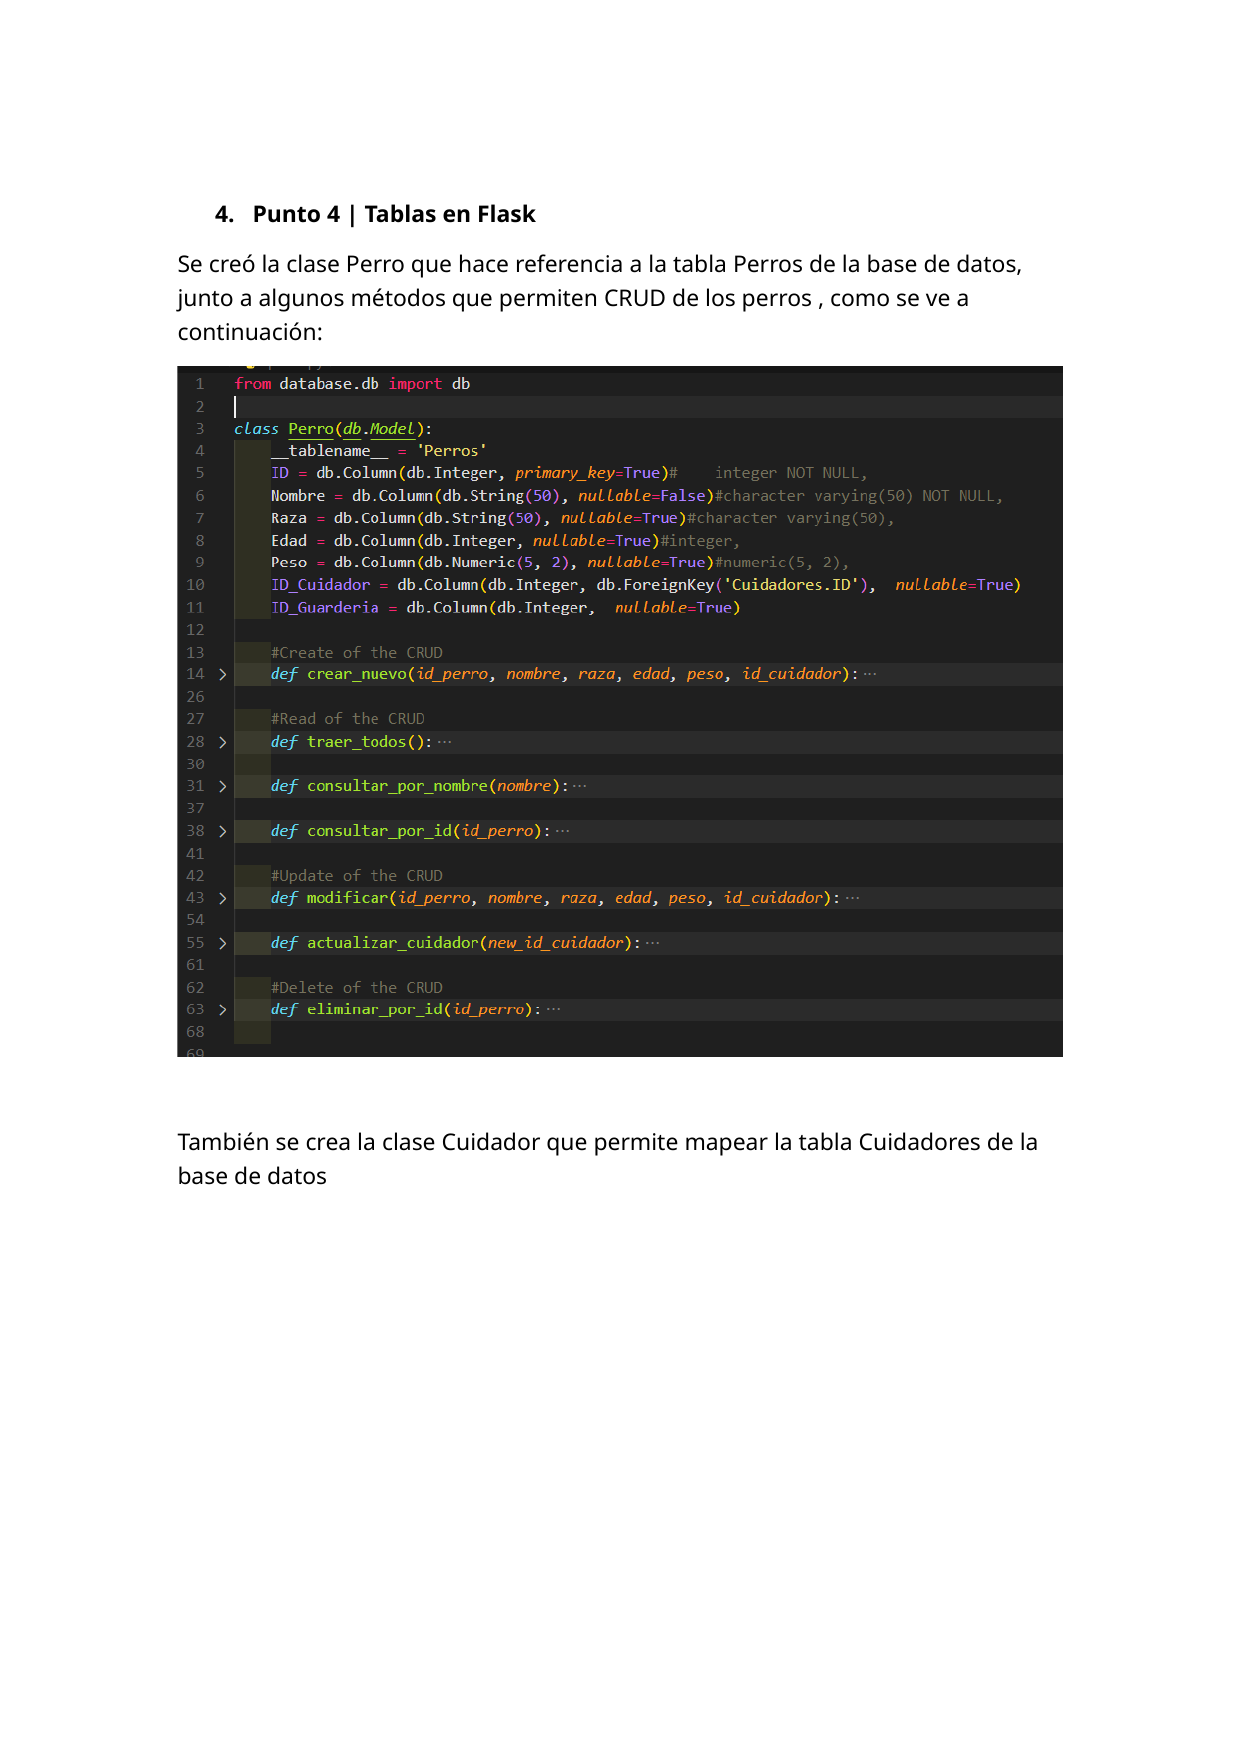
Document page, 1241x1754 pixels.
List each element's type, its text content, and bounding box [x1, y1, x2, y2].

text También se crea la clase Cuidador que permite mapear la tabla Cuidadores de la base de datos [177, 1126, 1063, 1191]
picture [177, 366, 1063, 1057]
text Se creó la clase Perro que hace referencia a la tabla Perros de la base de datos, junto a algunos métodos que permiten CRUD de los perros , como se ve a continuación: [177, 248, 1063, 347]
list Punto 4 | Tablas en Flask [215, 198, 1063, 229]
